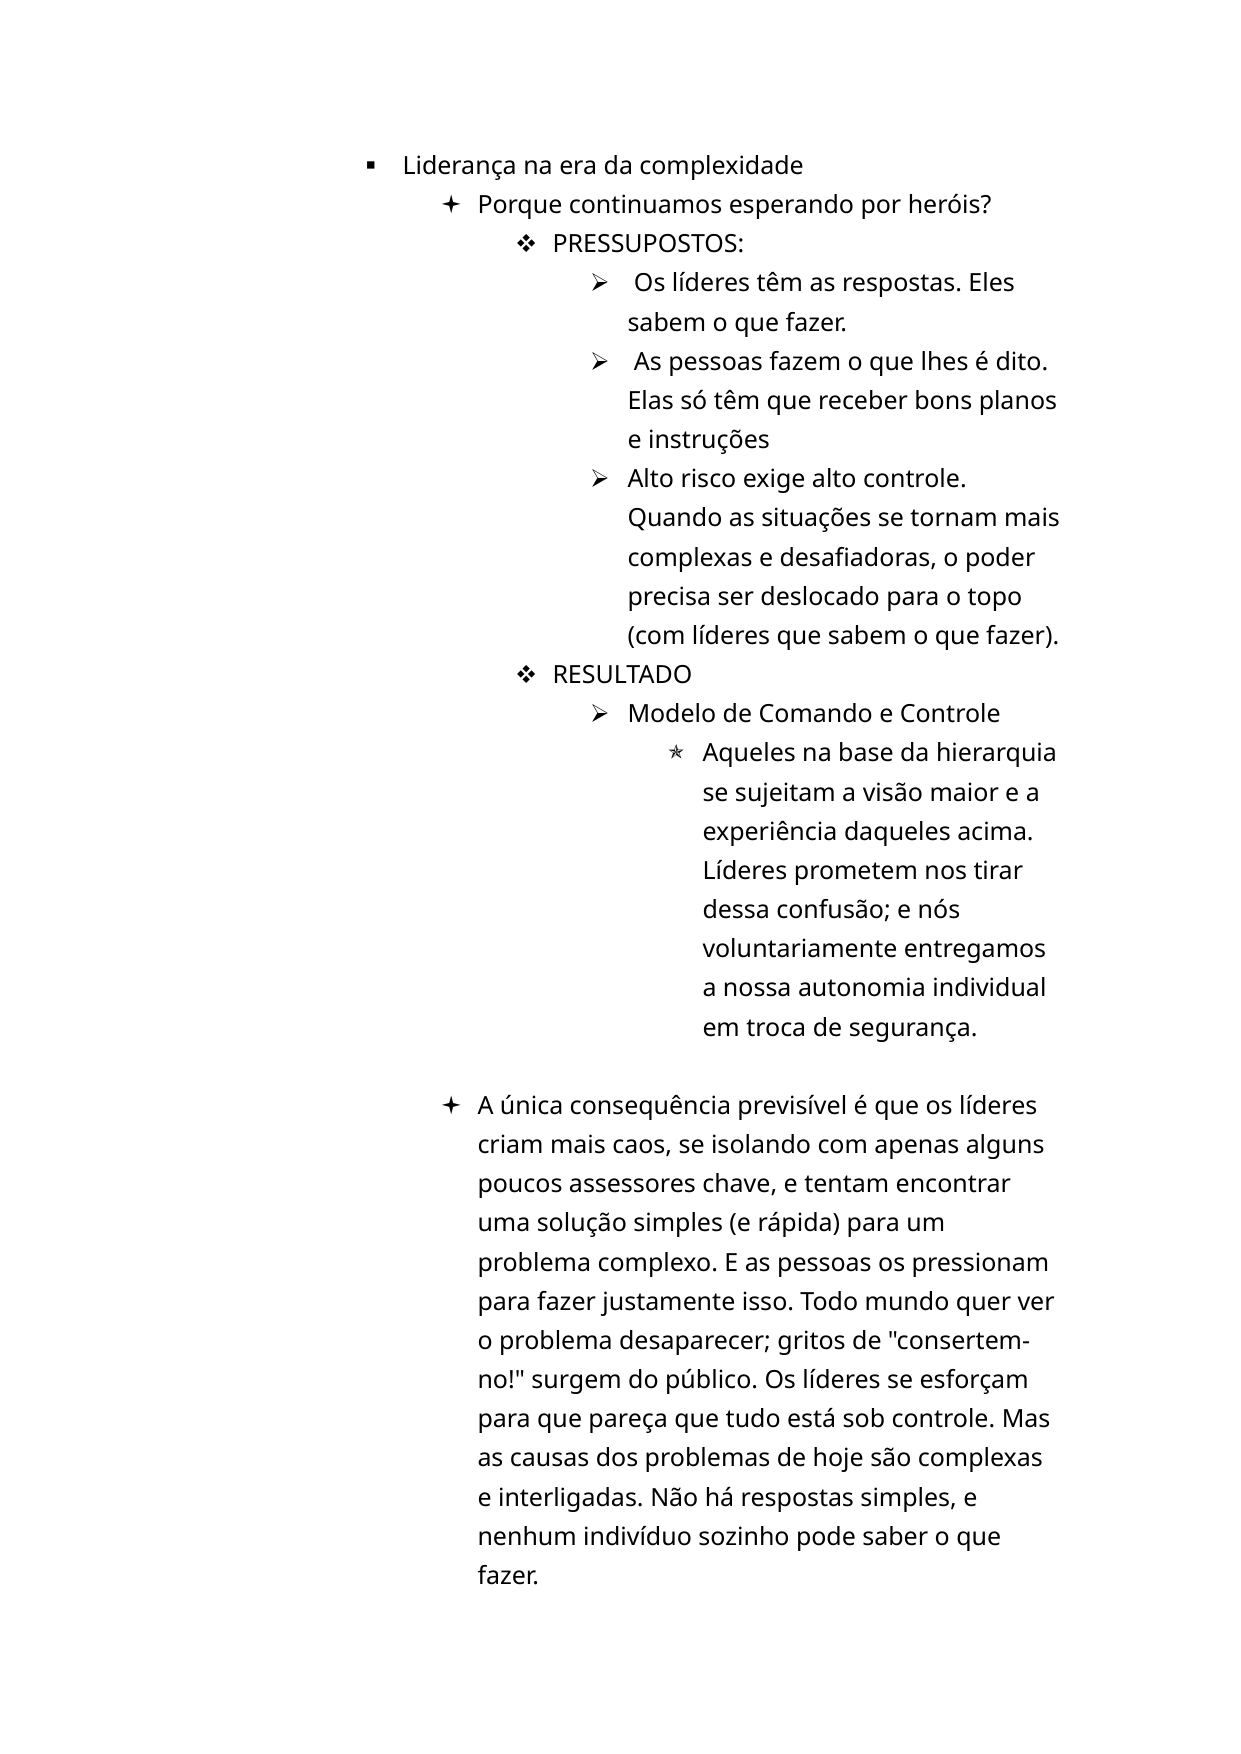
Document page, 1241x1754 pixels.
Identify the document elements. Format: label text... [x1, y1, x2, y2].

list Modelo de Comando e Controle [590, 696, 1063, 730]
list Alto risco exige alto controle. Quando as situações se tornam mais complexas e desafiadoras, o poder precisa ser deslocado para o topo (com líderes que sabem o que fazer). [590, 461, 1063, 652]
list Porque continuamos esperando por heróis? [440, 187, 1063, 221]
list Aqueles na base da hierarquia se sujeitam a visão maior e a experiência daqueles acima. Líderes prometem nos tirar dessa confusão; e nós voluntariamente entregamos a nossa autonomia individual em troca de segurança. [665, 735, 1063, 1043]
list PRESSUPOSTOS: [515, 226, 1063, 260]
list RESULTADO [515, 657, 1063, 691]
list As pessoas fazem o que lhes é dito. Elas só têm que receber bons planos e instruções [590, 343, 1063, 456]
list Liderança na era da complexidade [365, 148, 1063, 182]
list Os líderes têm as respostas. Eles sabem o que fazer. [590, 265, 1063, 338]
list A única consequência previsível é que os líderes criam mais caos, se isolando com apenas alguns poucos assessores chave, e tentam encontrar uma solução simples (e rápida) para um problema complexo. E as pessoas os pressionam para fazer justamente isso. Todo mundo quer ver o problema desaparecer; gritos de "consertem-no!" surgem do público. Os líderes se esforçam para que pareça que tudo está sob controle. Mas as causas dos problemas de hoje são complexas e interligadas. Não há respostas simples, e nenhum indivíduo sozinho pode saber o que fazer. [440, 1088, 1063, 1592]
